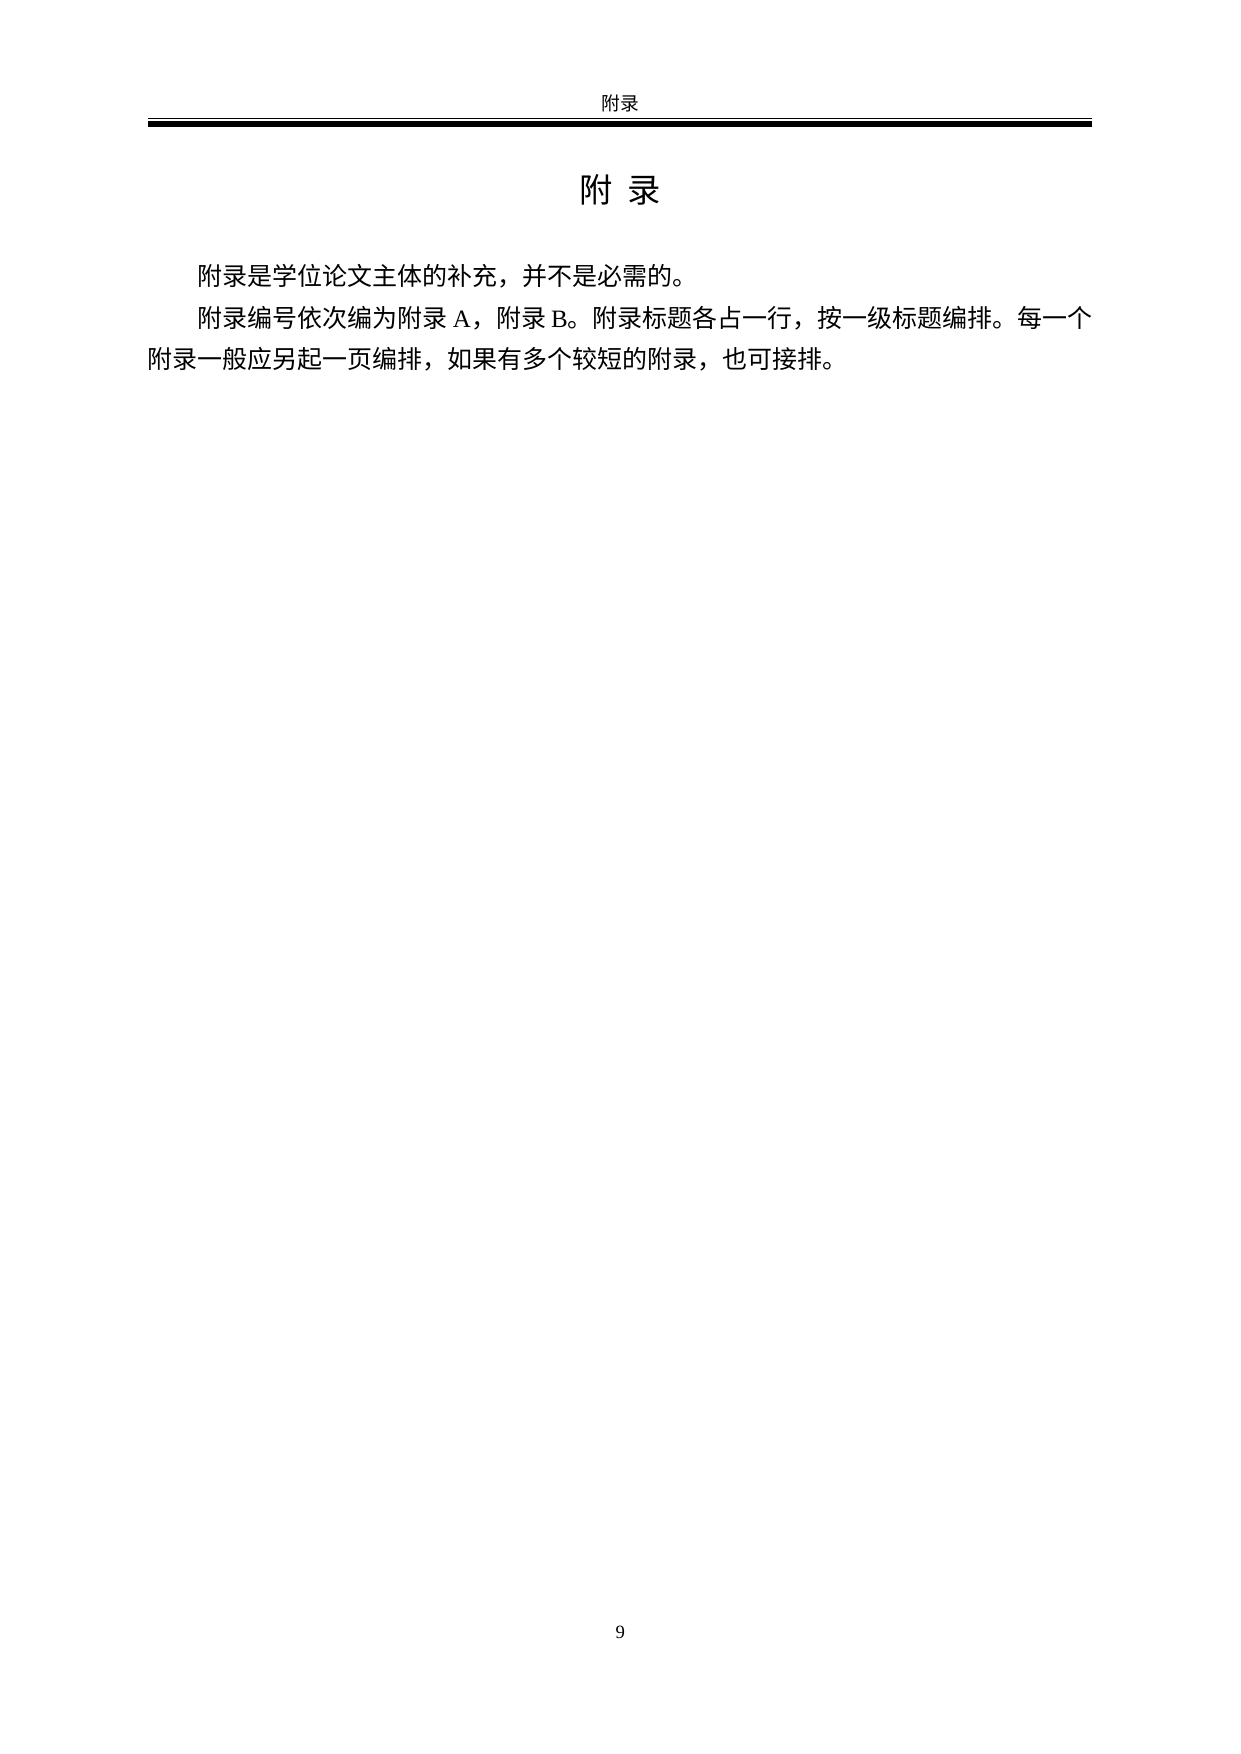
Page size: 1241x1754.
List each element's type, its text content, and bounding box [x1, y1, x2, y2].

text 附录是学位论文主体的补充，并不是必需的。 [148, 252, 1092, 294]
text 附录编号依次编为附录A，附录B。附录标题各占一行，按一级标题编排。每一个附录一般应另起一页编排，如果有多个较短的附录，也可接排。 [148, 294, 1092, 377]
text 附 录 [148, 169, 1092, 211]
